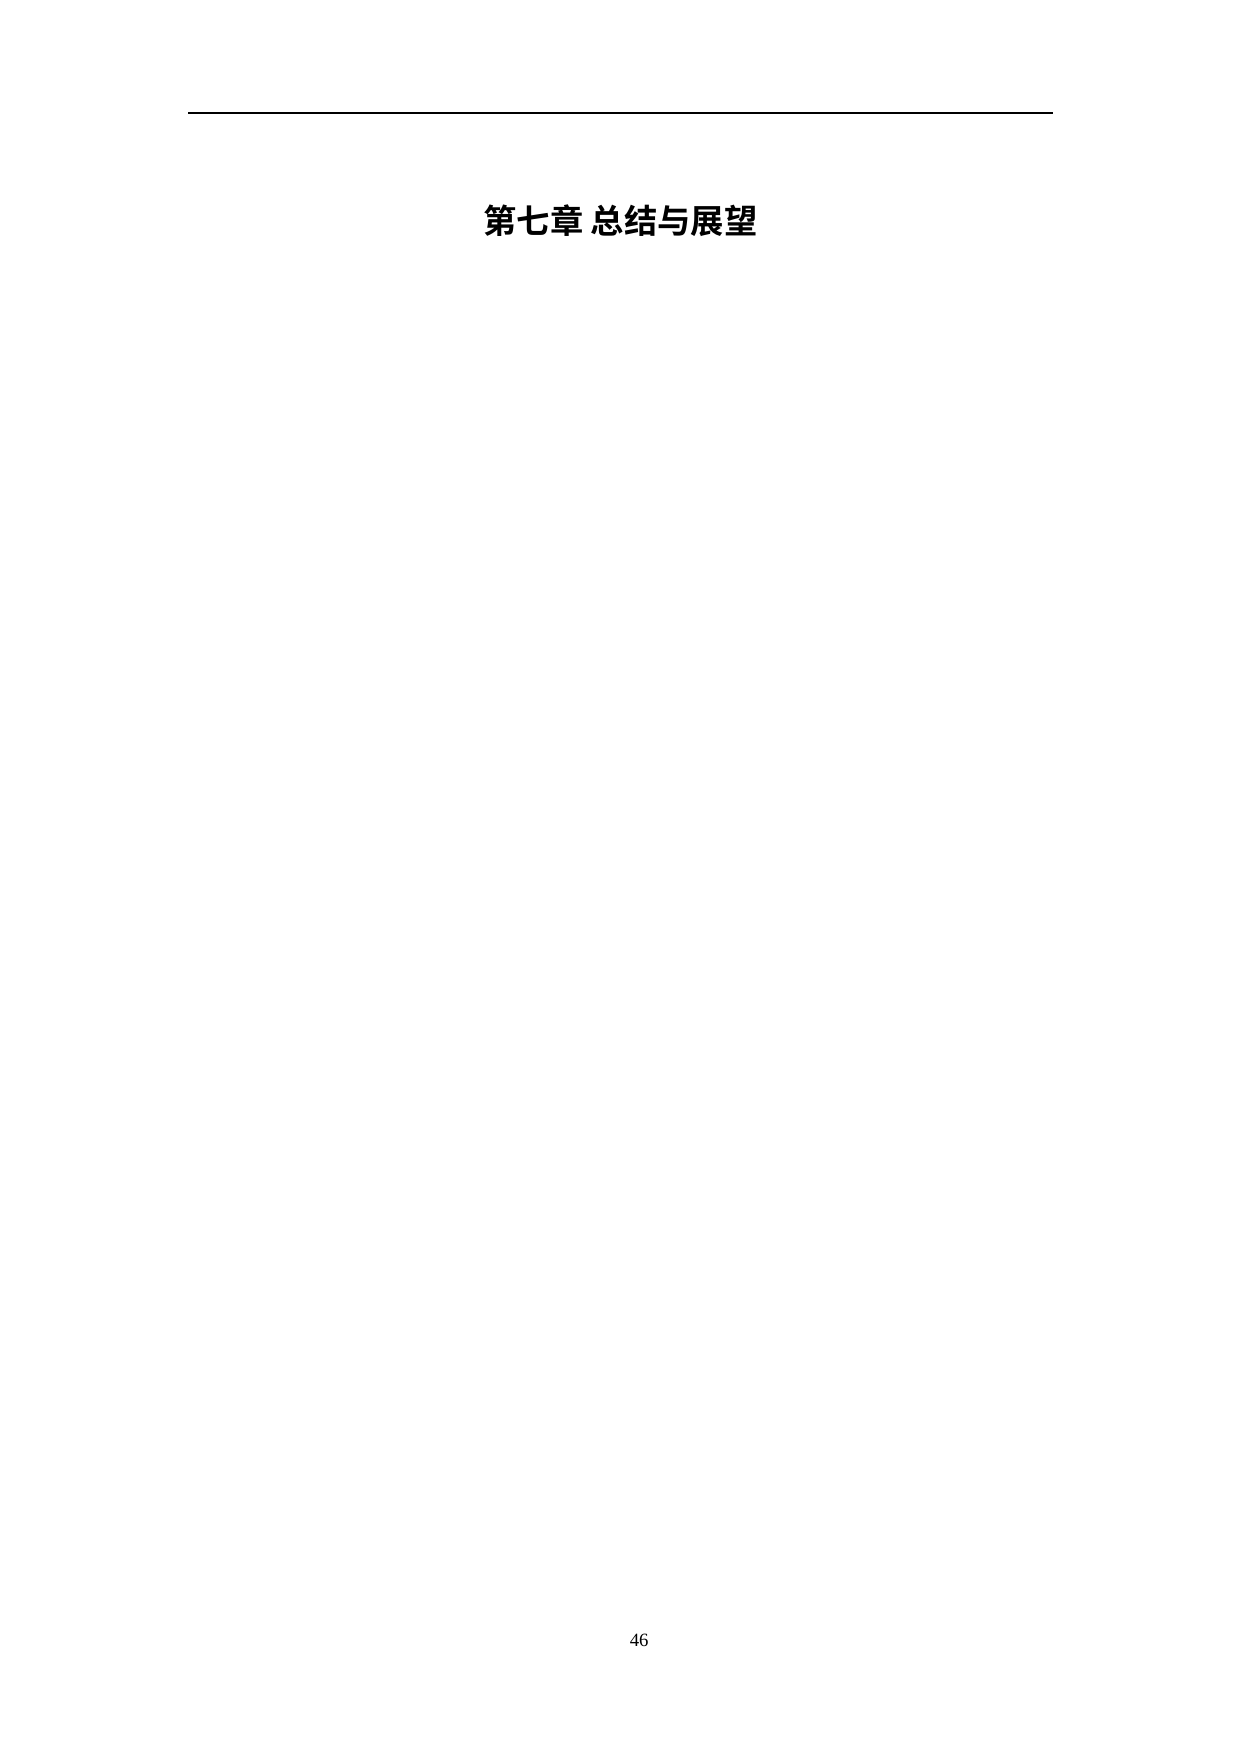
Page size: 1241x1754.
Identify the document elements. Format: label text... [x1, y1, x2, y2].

subtitle 第七章 总结与展望 [187, 187, 1053, 252]
